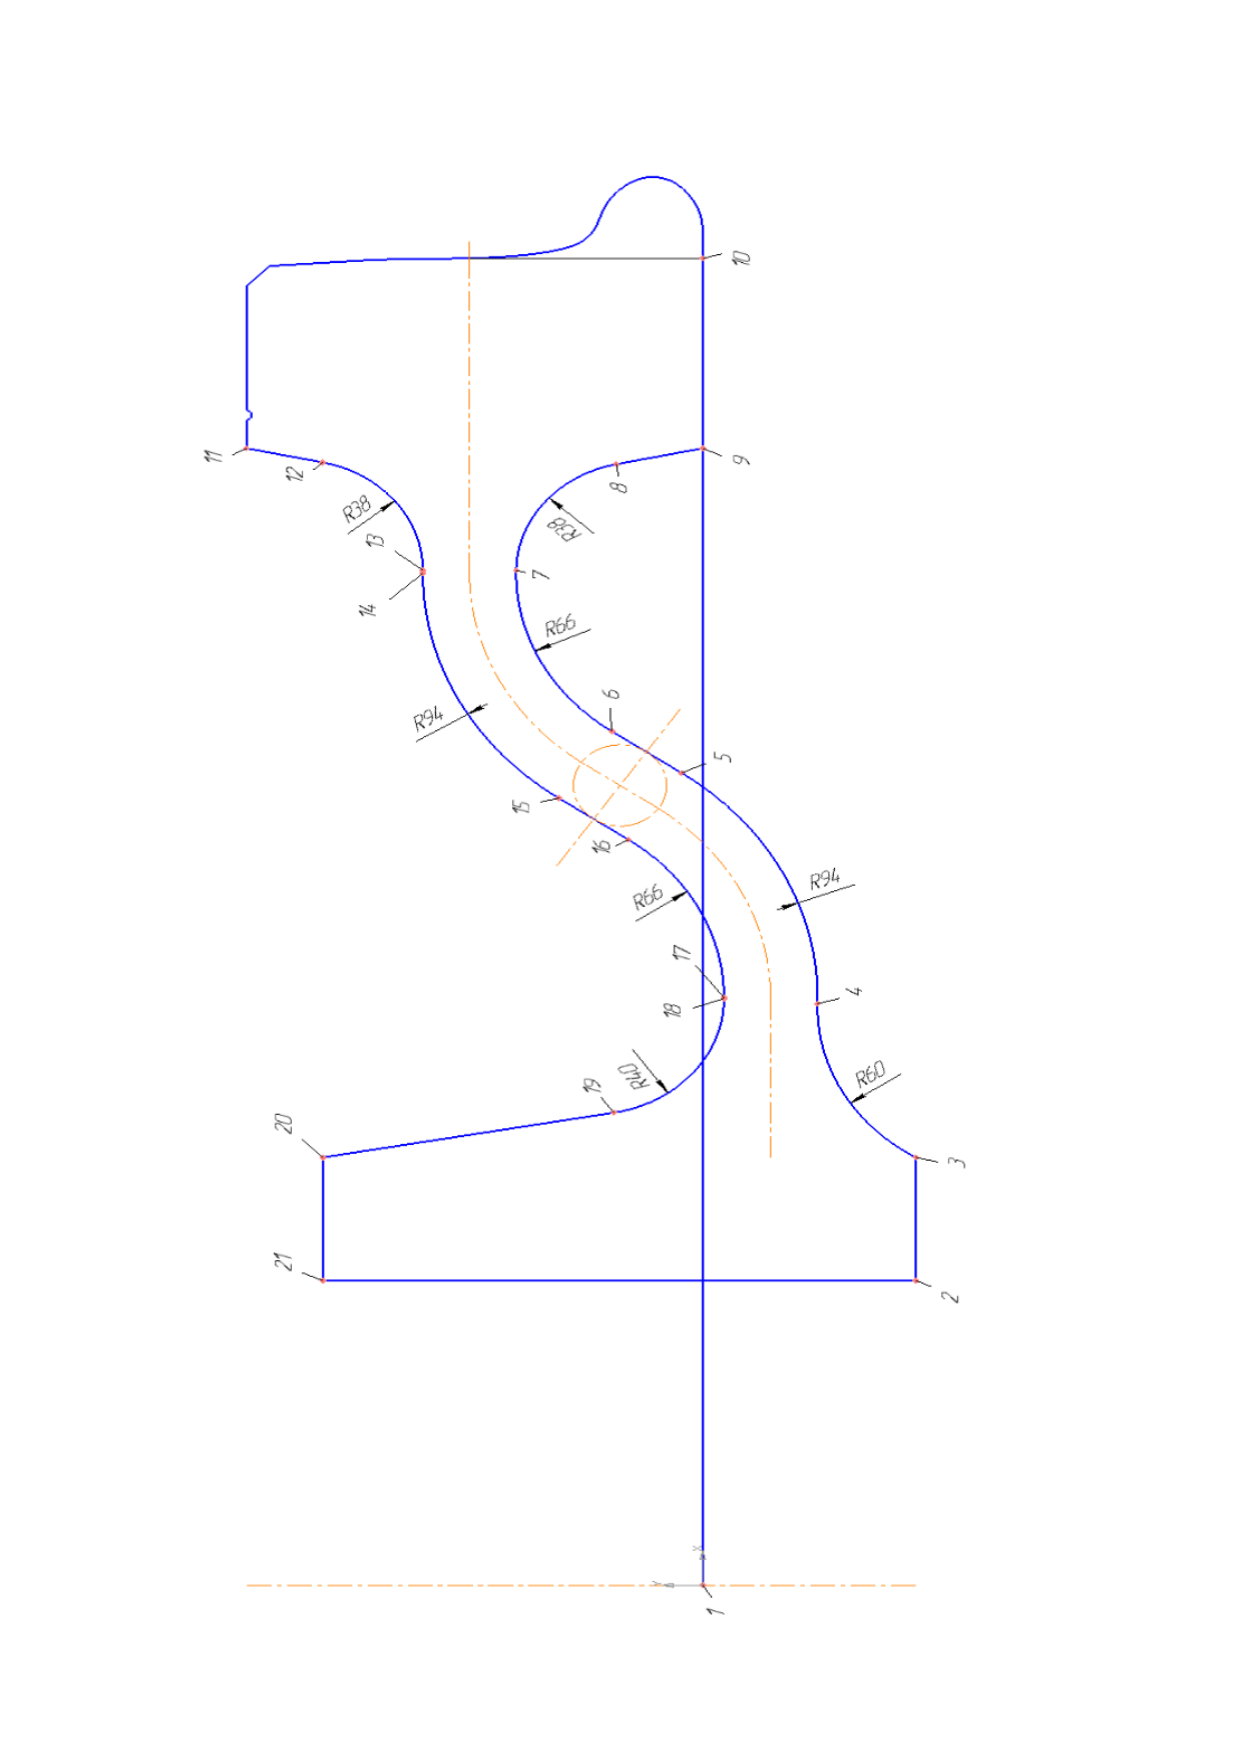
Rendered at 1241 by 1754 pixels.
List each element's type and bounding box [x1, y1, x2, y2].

picture [180, 122, 986, 1666]
